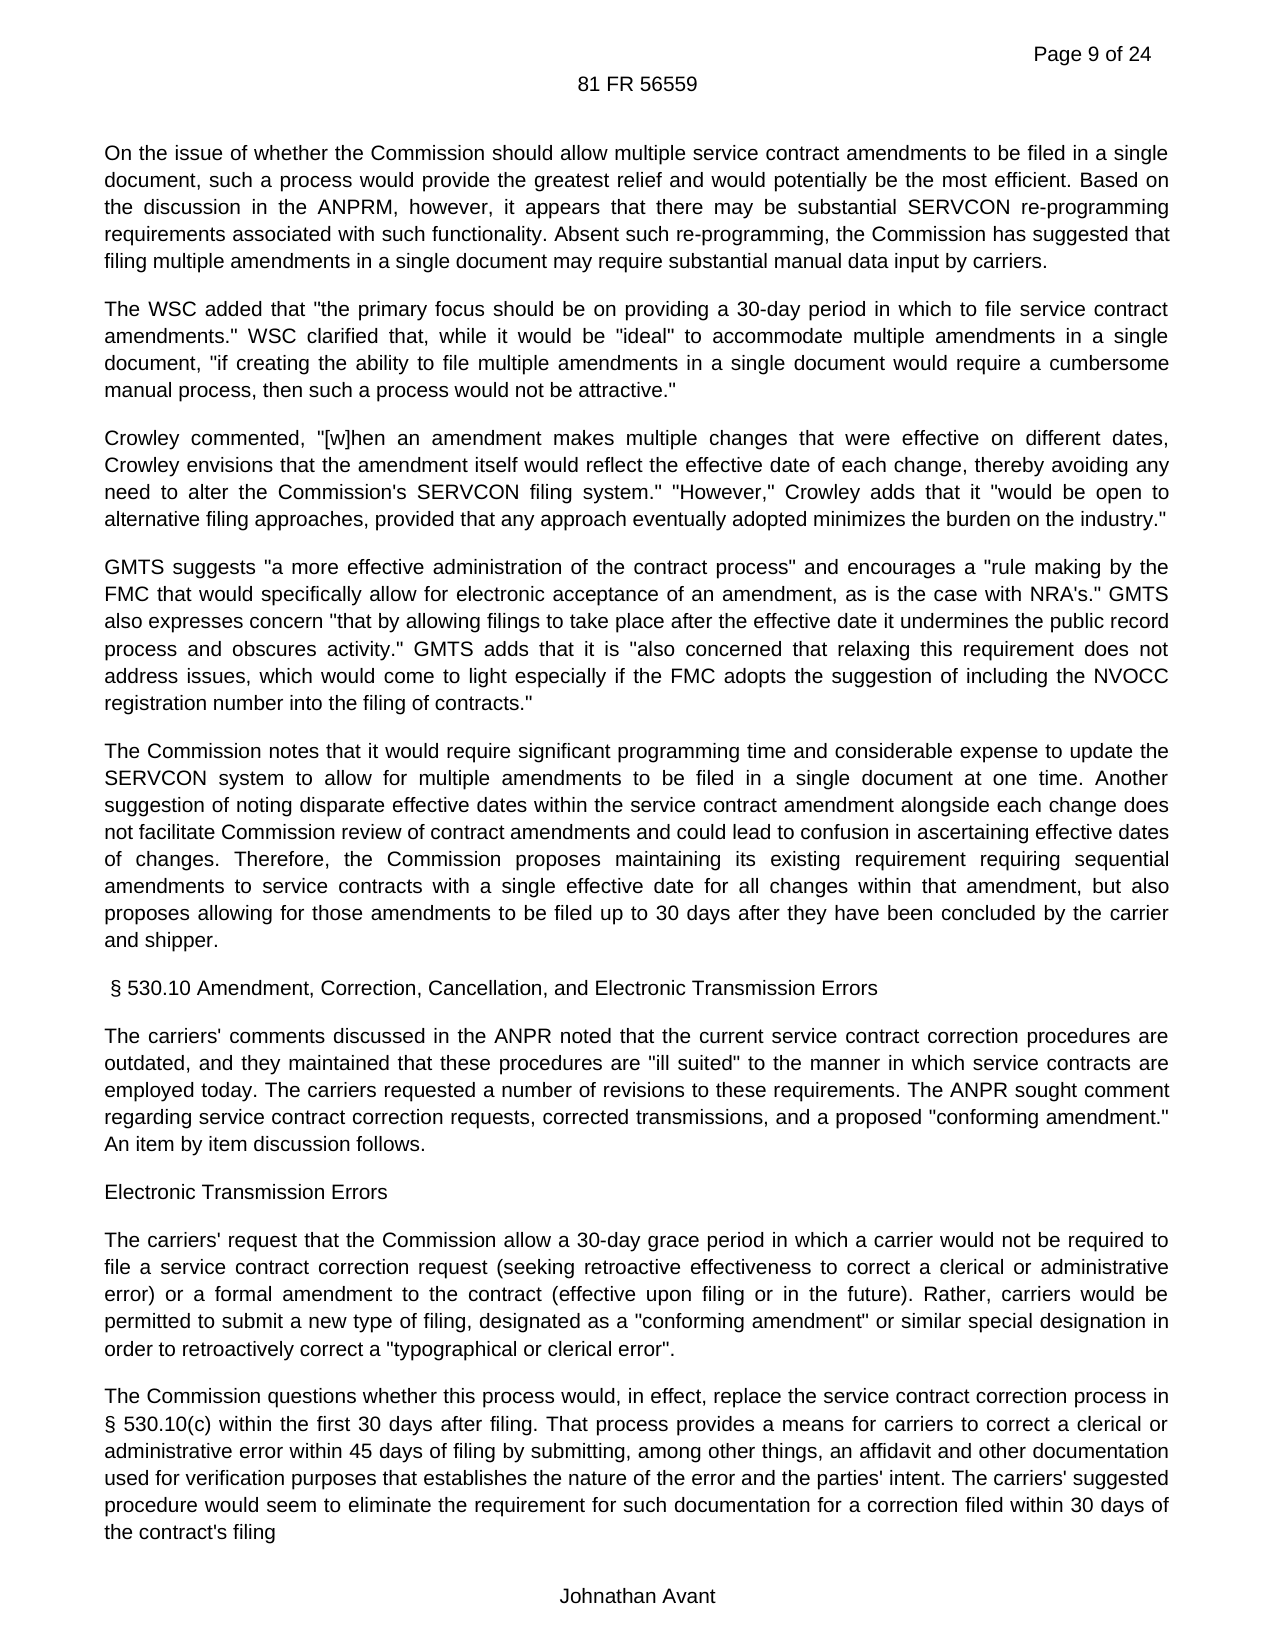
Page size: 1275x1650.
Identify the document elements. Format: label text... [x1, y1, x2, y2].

text The WSC added that "the primary focus should be on providing a 30-day period in which to file service contract amendments." WSC clarified that, while it would be "ideal" to accommodate multiple amendments in a single document, "if creating the ability to file multiple amendments in a single document would require a cumbersome manual process, then such a process would not be attractive." [104, 294, 1171, 402]
text Electronic Transmission Errors [104, 1177, 1171, 1204]
text Crowley commented, "[w]hen an amendment makes multiple changes that were effective on different dates, Crowley envisions that the amendment itself would reflect the effective date of each change, thereby avoiding any need to alter the Commission's SERVCON filing system." "However," Crowley adds that it "would be open to alternative filing approaches, provided that any approach eventually adopted minimizes the burden on the industry." [104, 423, 1171, 531]
text The carriers' request that the Commission allow a 30-day grace period in which a carrier would not be required to file a service contract correction request (seeking retroactive effectiveness to correct a clerical or administrative error) or a formal amendment to the contract (effective upon filing or in the future). Rather, carriers would be permitted to submit a new type of filing, designated as a "conforming amendment" or similar special designation in order to retroactively correct a "typographical or clerical error". [104, 1225, 1171, 1360]
text The Commission notes that it would require significant programming time and considerable expense to update the SERVCON system to allow for multiple amendments to be filed in a single document at one time. Another suggestion of noting disparate effective dates within the service contract amendment alongside each change does not facilitate Commission review of contract amendments and could lead to confusion in ascertaining effective dates of changes. Therefore, the Commission proposes maintaining its existing requirement requiring sequential amendments to service contracts with a single effective date for all changes within that amendment, but also proposes allowing for those amendments to be filed up to 30 days after they have been concluded by the carrier and shipper. [104, 735, 1171, 952]
text On the issue of whether the Commission should allow multiple service contract amendments to be filed in a single document, such a process would provide the greatest relief and would potentially be the most efficient. Based on the discussion in the ANPRM, however, it appears that there may be substantial SERVCON re-programming requirements associated with such functionality. Absent such re-programming, the Commission has suggested that filing multiple amendments in a single document may require substantial manual data input by carriers. [104, 137, 1171, 273]
text GMTS suggests "a more effective administration of the contract process" and encourages a "rule making by the FMC that would specifically allow for electronic acceptance of an amendment, as is the case with NRA's." GMTS also expresses concern "that by allowing filings to take place after the effective date it undermines the public record process and obscures activity." GMTS adds that it is "also concerned that relaxing this requirement does not address issues, which would come to light especially if the FMC adopts the suggestion of including the NVOCC registration number into the filing of contracts." [104, 552, 1171, 714]
text The carriers' comments discussed in the ANPR noted that the current service contract correction procedures are outdated, and they maintained that these procedures are "ill suited" to the manner in which service contracts are employed today. The carriers requested a number of revisions to these requirements. The ANPR sought comment regarding service contract correction requests, corrected transmissions, and a proposed "conforming amendment." An item by item discussion follows. [104, 1021, 1171, 1156]
text § 530.10 Amendment, Correction, Cancellation, and Electronic Transmission Errors [104, 973, 1171, 1000]
text The Commission questions whether this process would, in effect, replace the service contract correction process in § 530.10(c) within the first 30 days after filing. That process provides a means for carriers to correct a clerical or administrative error within 45 days of filing by submitting, among other things, an affidavit and other documentation used for verification purposes that establishes the nature of the error and the parties' intent. The carriers' suggested procedure would seem to eliminate the requirement for such documentation for a correction filed within 30 days of the contract's filing [104, 1381, 1171, 1544]
